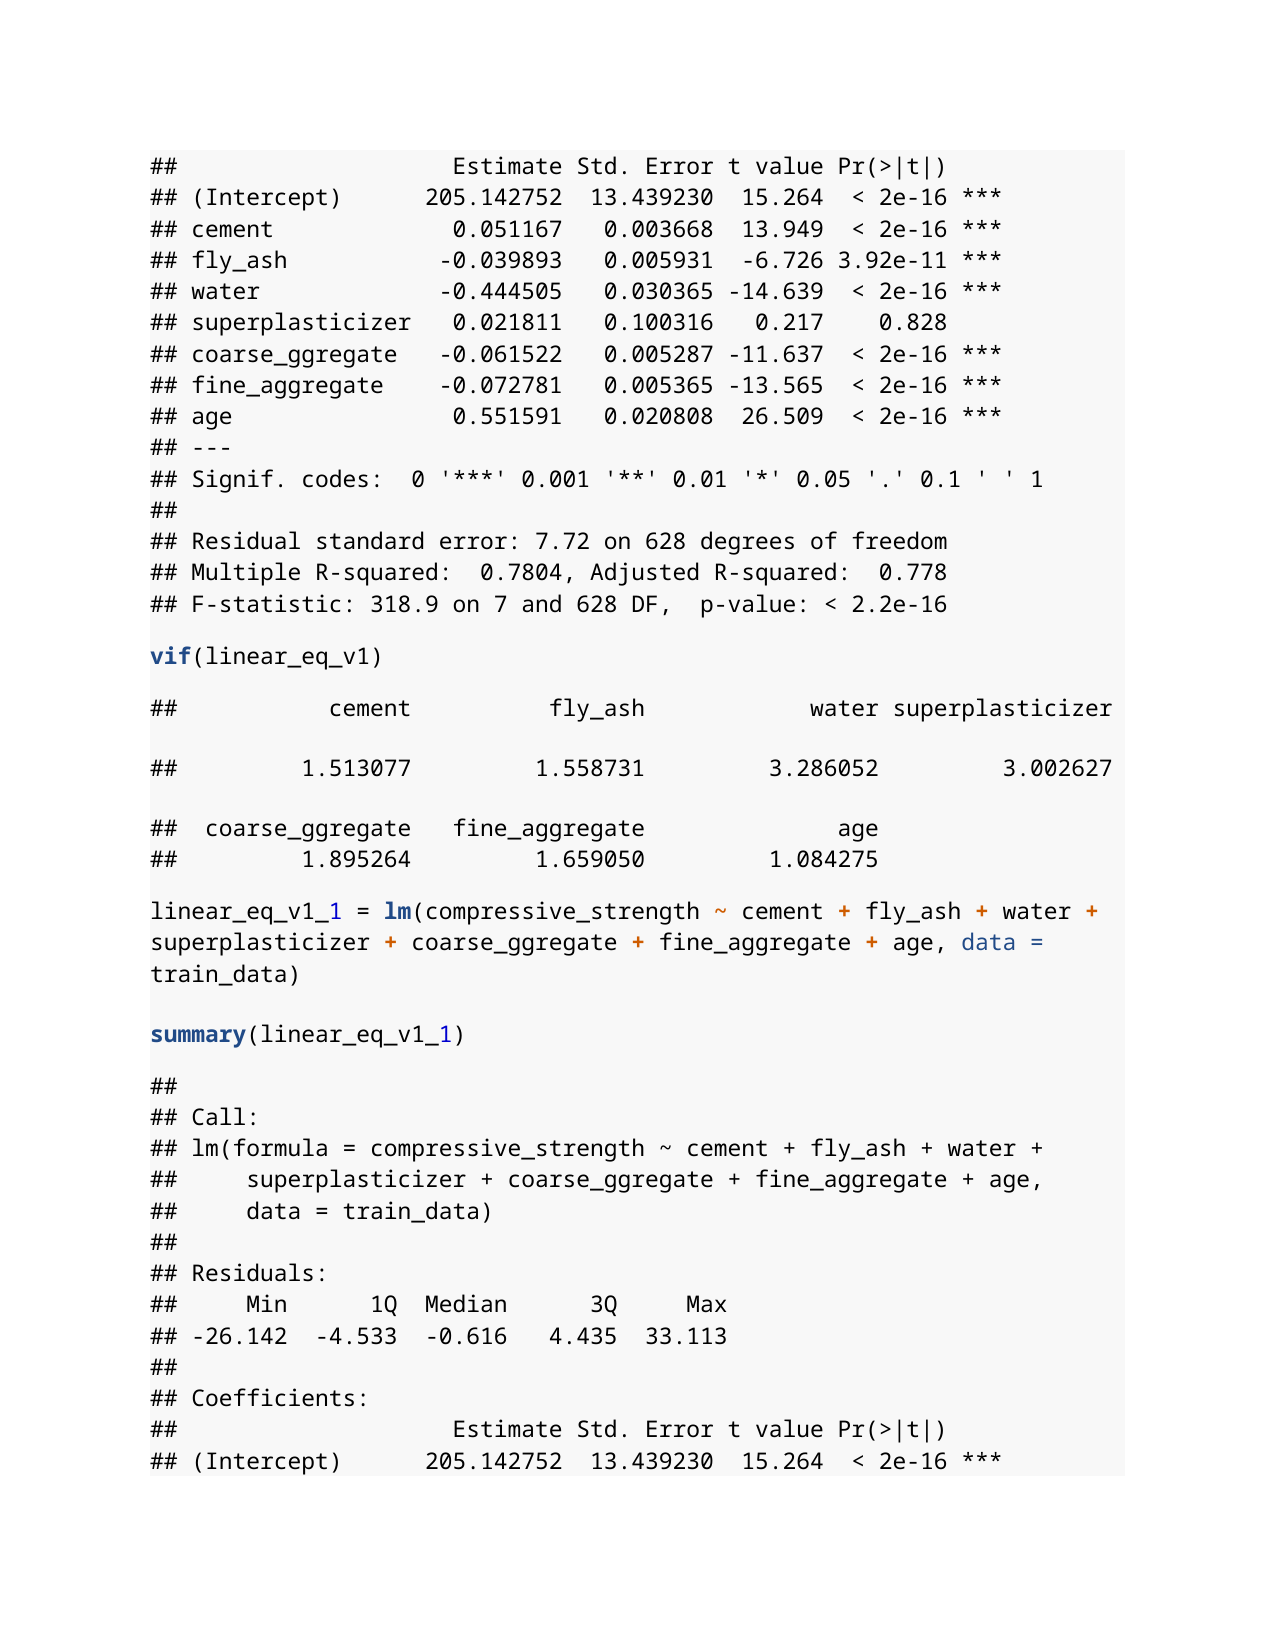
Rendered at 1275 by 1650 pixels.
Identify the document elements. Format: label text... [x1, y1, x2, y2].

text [150, 150, 1125, 619]
text ## cement fly_ash water superplasticizer ## 1.513077 1.558731 3.286052 3.002627 ## coarse_ggregate fine_aggregate age ## 1.895264 1.659050 1.084275 [150, 692, 1125, 874]
text vif(linear_eq_v1) [150, 639, 1125, 671]
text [150, 1069, 1125, 1476]
text linear_eq_v1_1 = lm(compressive_strength ~ cement + fly_ash + water + superplasticizer + coarse_ggregate + fine_aggregate + age, data = train_data) summary(linear_eq_v1_1) [150, 895, 1125, 1049]
